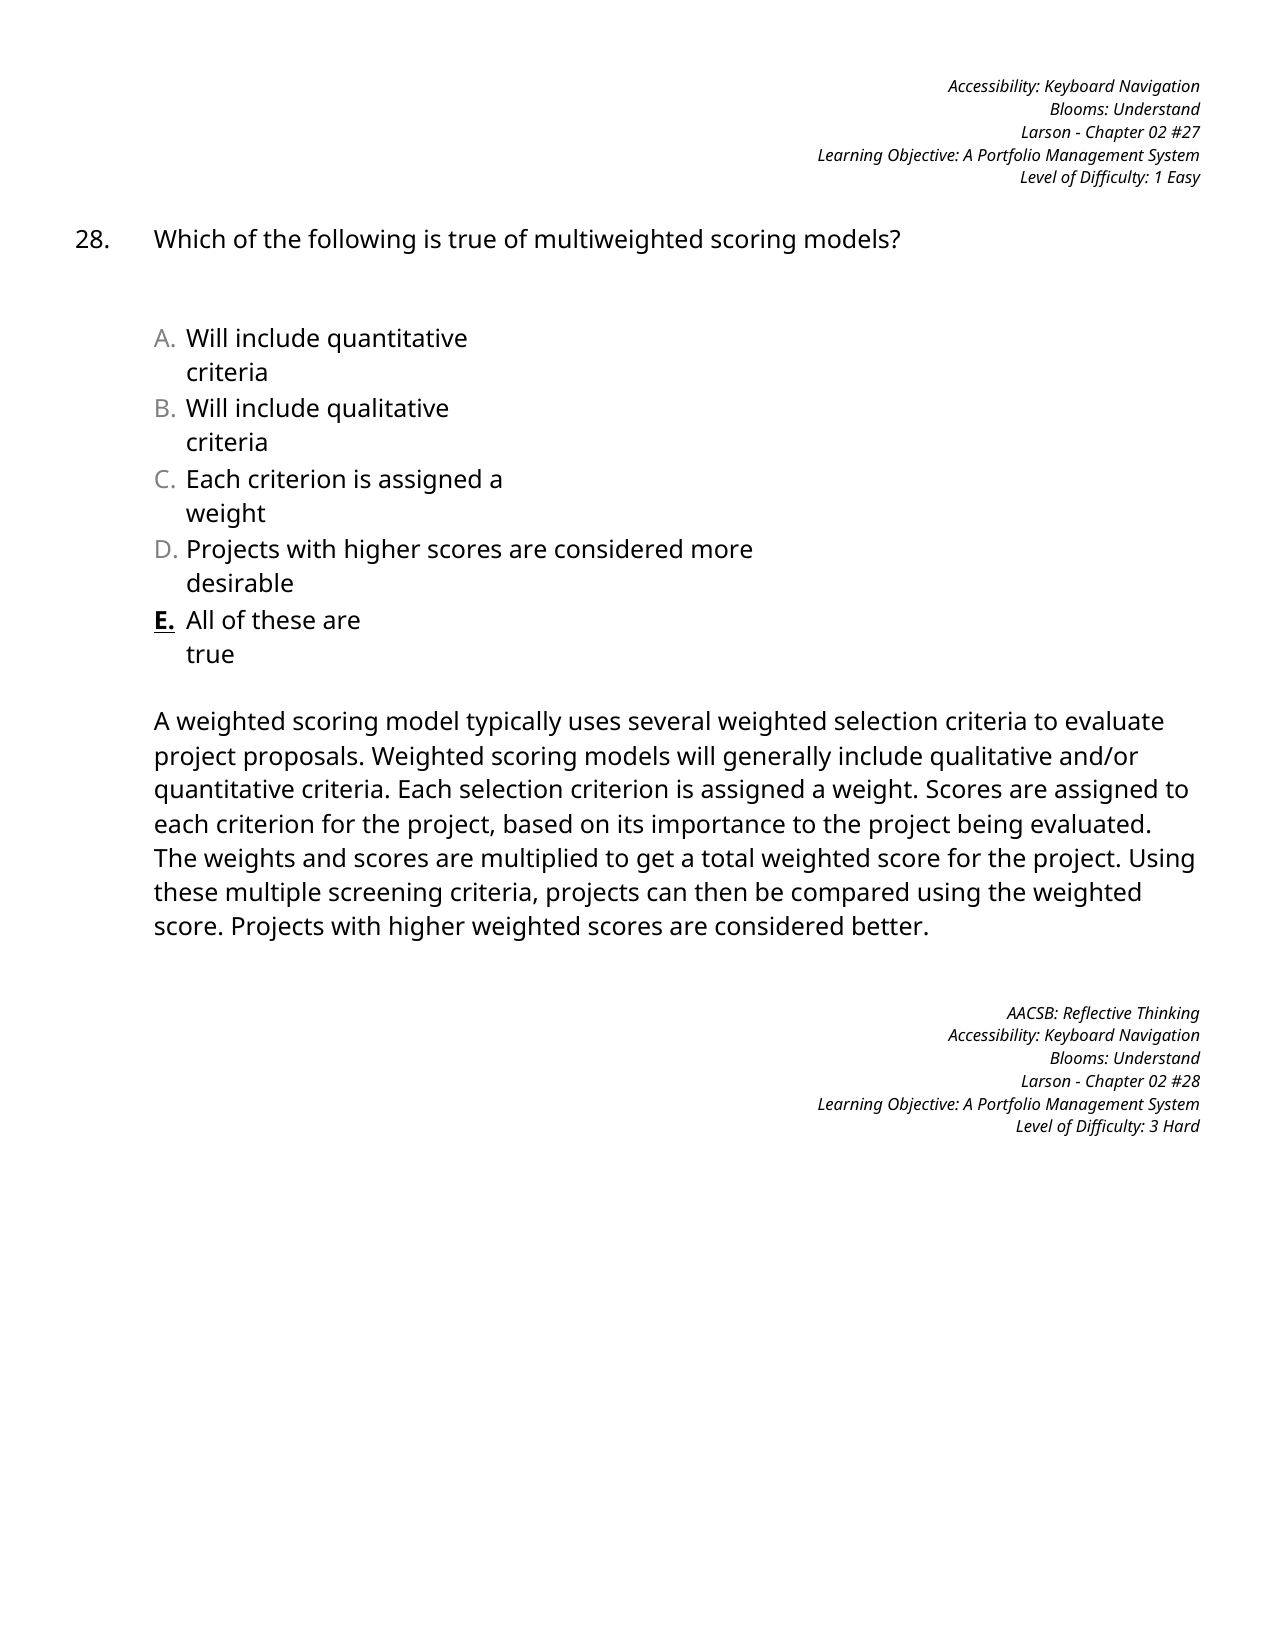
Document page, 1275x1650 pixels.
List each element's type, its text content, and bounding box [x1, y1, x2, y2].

table_header Which of the following is true of multiweighted scoring models? A weighted scoring model typically uses several weighted selection criteria to evaluate project proposals. Weighted scoring models will generally include qualitative and/or quantitative criteria. Each selection criterion is assigned a weight. Scores are assigned to each criterion for the project, based on its importance to the project being evaluated. The weights and scores are multiplied to get a total weighted score for the project. Using these multiple screening criteria, projects can then be compared using the weighted score. Projects with higher weighted scores are considered better. [154, 222, 1200, 976]
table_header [75, 75, 1200, 219]
table_header AACSB: Reflective Thinking Accessibility: Keyboard Navigation Blooms: Understand Larson - Chapter 02 #28 Learning Objective: A Portfolio Management System Level of Difficulty: 3 Hard [75, 1001, 1200, 1168]
table_header 28. [75, 222, 154, 976]
